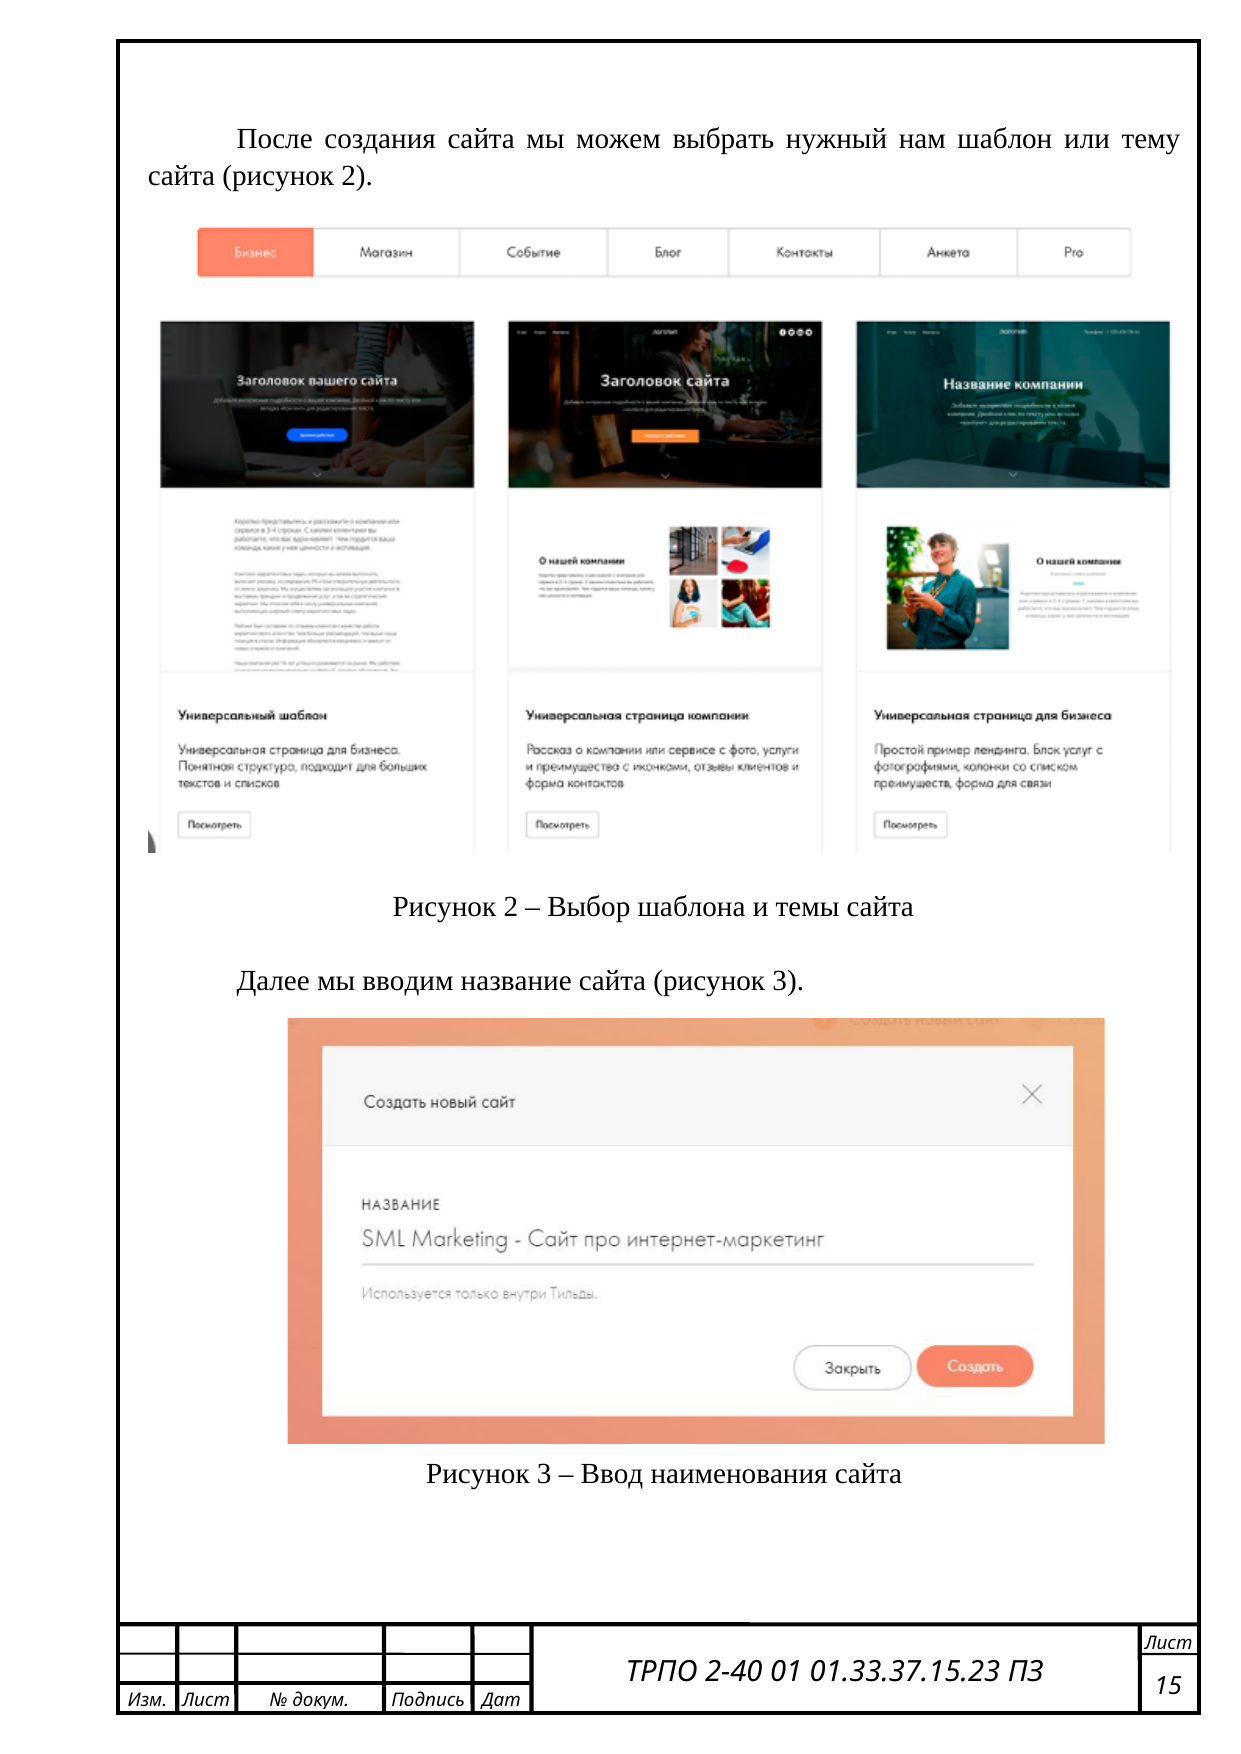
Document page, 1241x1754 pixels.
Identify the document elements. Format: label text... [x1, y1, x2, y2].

text После создания сайта мы можем выбрать нужный нам шаблон или тему сайта (рисунок 2). [148, 118, 1181, 193]
picture [148, 215, 1181, 853]
picture [287, 1018, 1105, 1444]
text Далее мы вводим название сайта (рисунок 3). [148, 960, 1181, 997]
